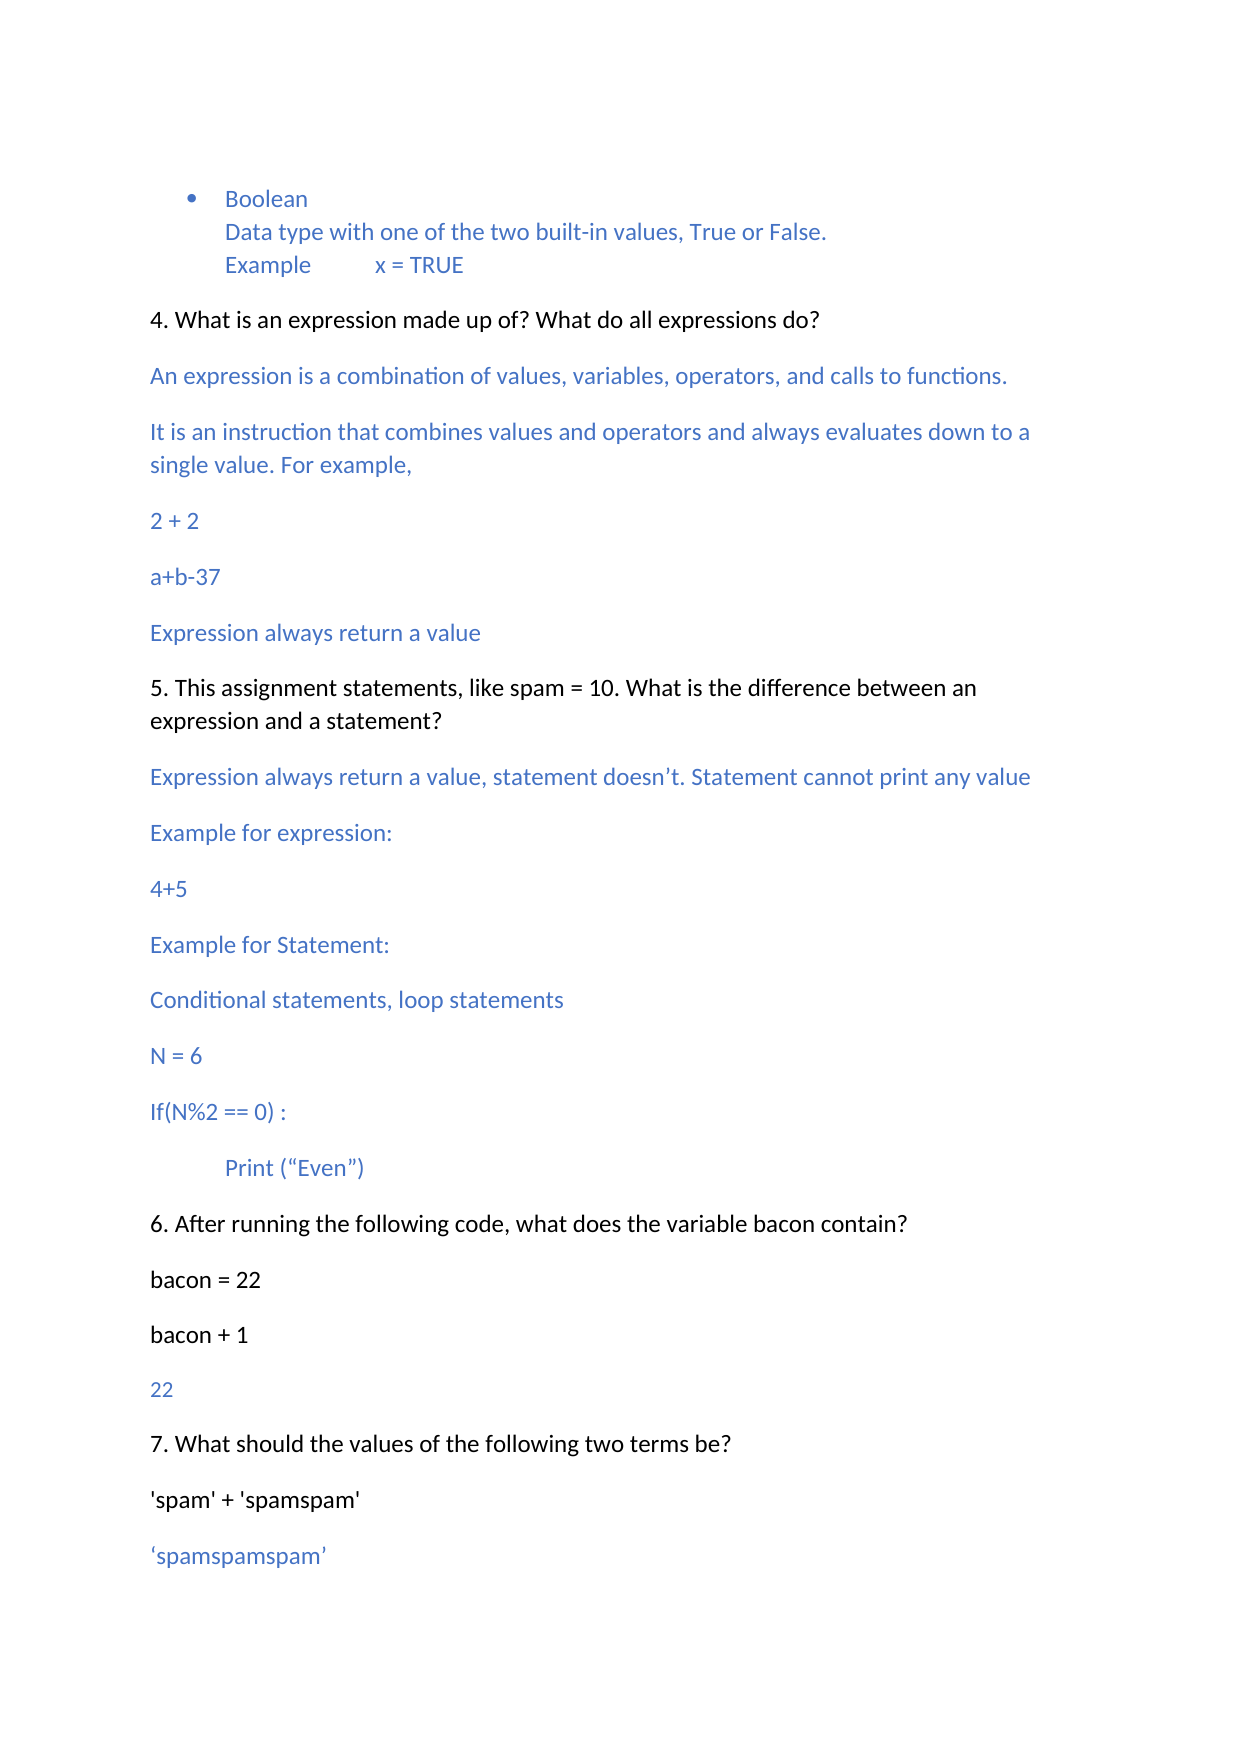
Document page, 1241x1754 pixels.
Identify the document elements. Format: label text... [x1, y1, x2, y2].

text 22 [150, 1375, 1090, 1403]
text ‘spamspamspam’ [150, 1540, 1090, 1571]
list Data type with one of the two built-in values, True or False. [225, 216, 1090, 246]
text Expression always return a value [150, 617, 1090, 647]
text 4. What is an expression made up of? What do all expressions do? [150, 304, 1090, 335]
text If(N%2 == 0) : [150, 1096, 1090, 1127]
text It is an instruction that combines values and operators and always evaluates down to a single value. For example, [150, 416, 1090, 480]
text 'spam' + 'spamspam' [150, 1484, 1090, 1515]
text 7. What should the values of the following two terms be? [150, 1428, 1090, 1459]
text 2 + 2 [150, 505, 1090, 536]
text bacon + 1 [150, 1319, 1090, 1350]
list Example x = TRUE [225, 249, 1090, 279]
text An expression is a combination of values, variables, operators, and calls to functions. [150, 360, 1090, 391]
text 6. After running the following code, what does the variable bacon contain? [150, 1208, 1090, 1238]
text Conditional statements, loop statements [150, 984, 1090, 1015]
text Example for Statement: [150, 929, 1090, 959]
text 4+5 [150, 873, 1090, 903]
text 5. This assignment statements, like spam = 10. What is the difference between an expression and a statement? [150, 672, 1090, 736]
text bacon = 22 [150, 1264, 1090, 1294]
text Print (“Even”) [150, 1152, 1090, 1183]
text a+b-37 [150, 561, 1090, 591]
text Example for expression: [150, 817, 1090, 848]
text Expression always return a value, statement doesn’t. Statement cannot print any value [150, 761, 1090, 792]
list Boolean [187, 183, 1090, 213]
text N = 6 [150, 1040, 1090, 1071]
